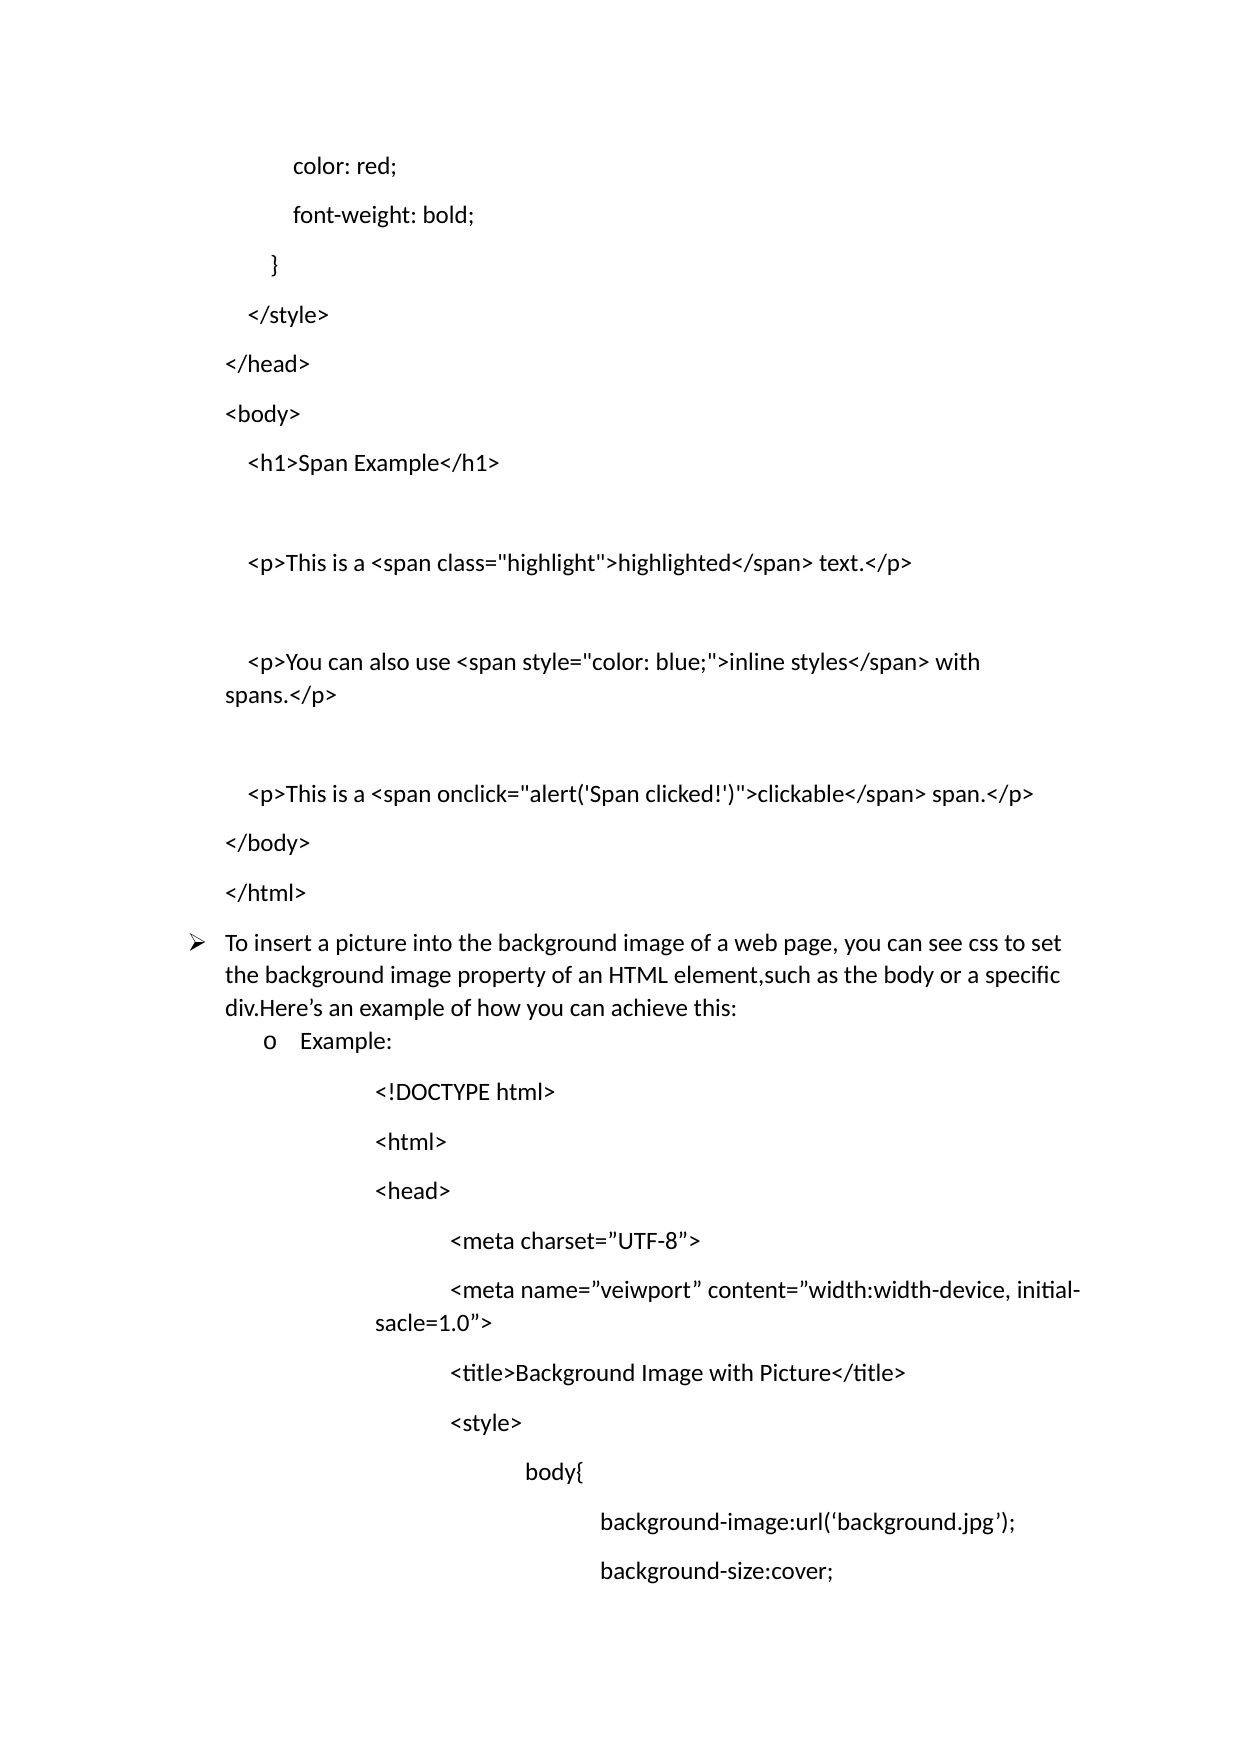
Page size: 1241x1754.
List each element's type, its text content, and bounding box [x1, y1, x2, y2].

text <title>Background Image with Picture</title> [375, 1357, 1090, 1388]
text } [225, 249, 1090, 280]
text <meta charset=”UTF-8”> [375, 1225, 1090, 1256]
text </head> [225, 348, 1090, 379]
text color: red; [225, 150, 1090, 181]
list To insert a picture into the background image of a web page, you can see css to set the background image property of an HTML element,such as the body or a specific div.Here’s an example of how you can achieve this: [187, 927, 1090, 1023]
text <head> [375, 1176, 1090, 1206]
text <p>This is a <span class="highlight">highlighted</span> text.</p> [225, 547, 1090, 577]
text <!DOCTYPE html> [375, 1076, 1090, 1107]
text body{ [375, 1456, 1090, 1487]
text font-weight: bold; [225, 199, 1090, 230]
text background-image:url(‘background.jpg’); [375, 1506, 1090, 1536]
text background-size:cover; [375, 1556, 1090, 1586]
text <html> [375, 1126, 1090, 1156]
text </style> [225, 299, 1090, 329]
text </html> [225, 877, 1090, 908]
text </body> [225, 827, 1090, 858]
text <meta name=”veiwport” content=”width:width-device, initial-sacle=1.0”> [375, 1275, 1090, 1338]
list Example: [262, 1025, 1090, 1057]
text <p>You can also use <span style="color: blue;">inline styles</span> with spans.</p> [225, 646, 1090, 709]
text <p>This is a <span onclick="alert('Span clicked!')">clickable</span> span.</p> [225, 778, 1090, 808]
text <body> [225, 398, 1090, 428]
text <style> [375, 1407, 1090, 1437]
text <h1>Span Example</h1> [225, 447, 1090, 478]
